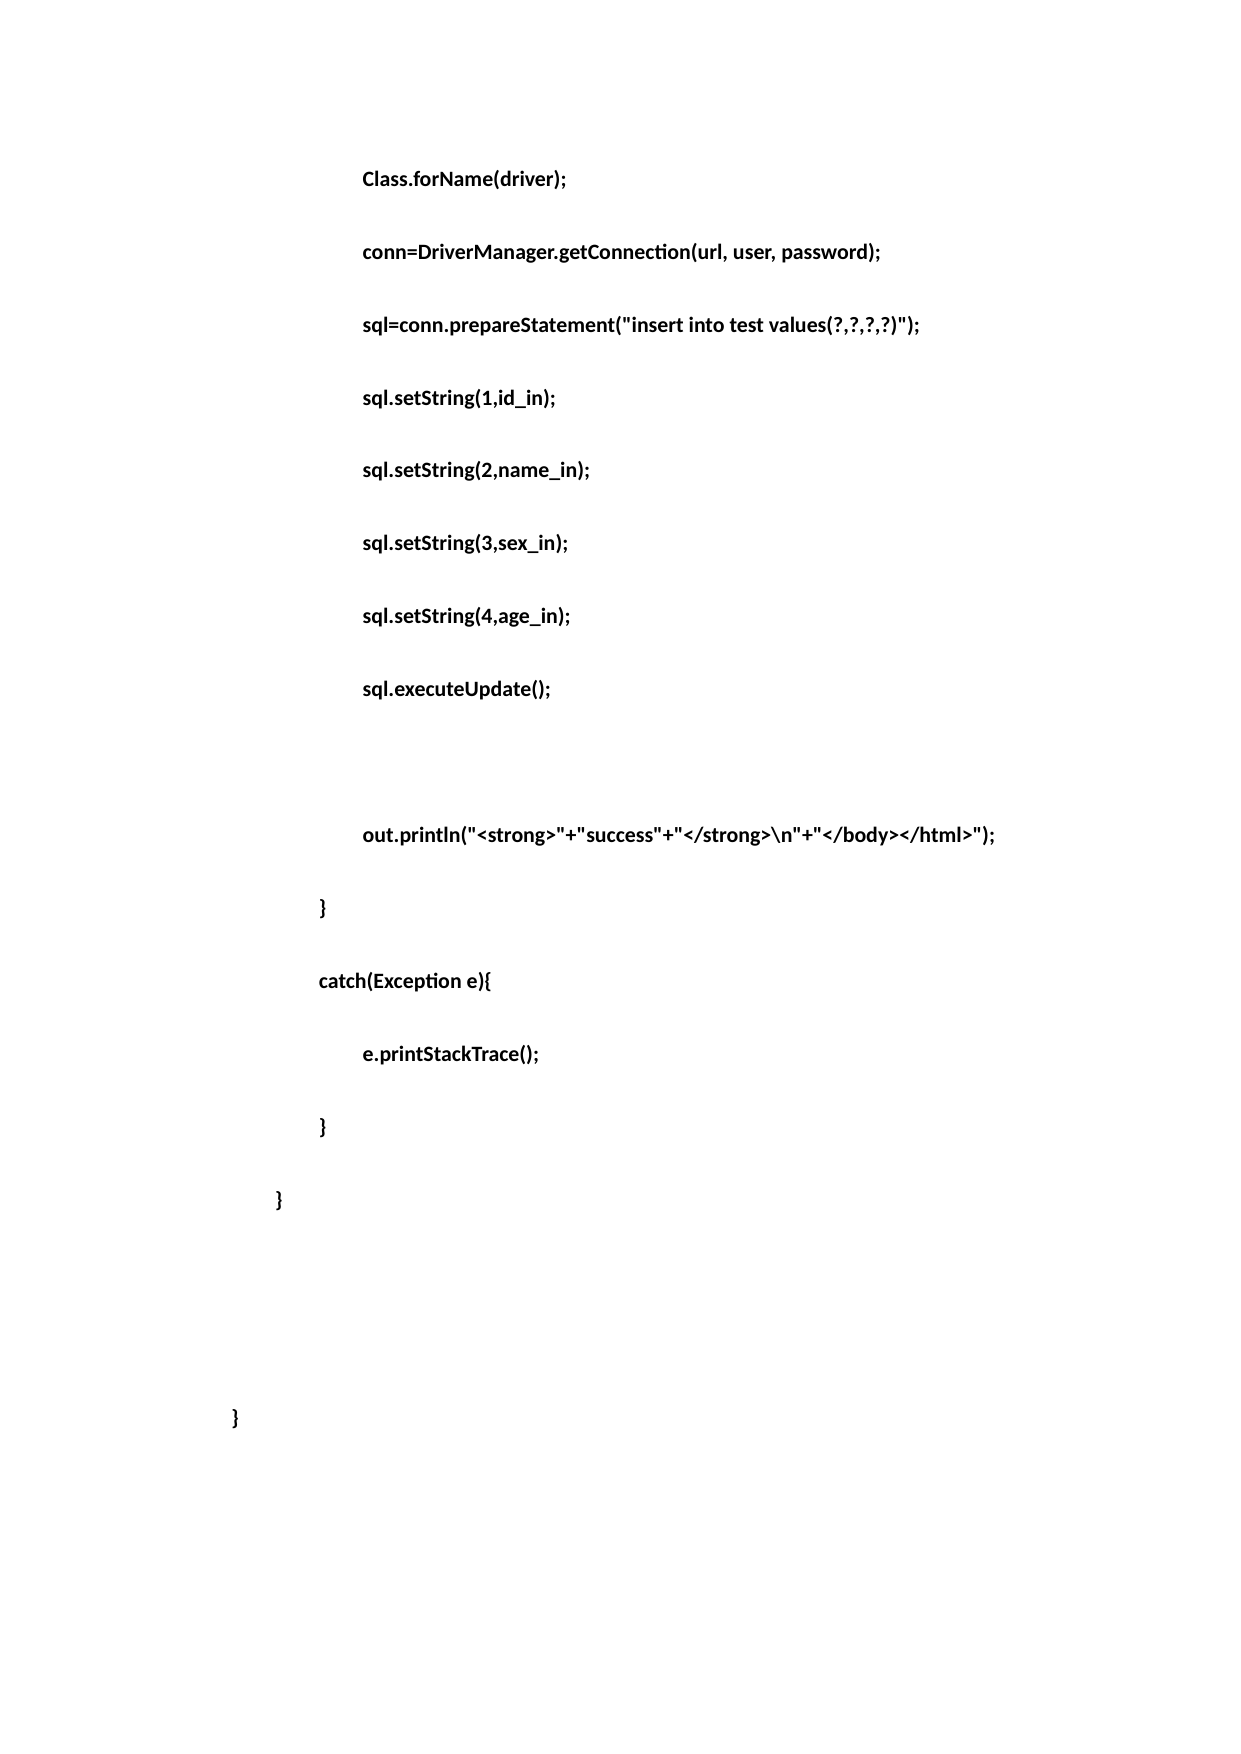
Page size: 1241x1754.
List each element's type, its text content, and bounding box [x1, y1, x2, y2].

list } [212, 1402, 1053, 1434]
list sql.setString(1,id_in); [212, 381, 1053, 413]
list sql=conn.prepareStatement("insert into test values(?,?,?,?)"); [212, 308, 1053, 340]
list } [212, 1183, 1053, 1215]
list conn=DriverManager.getConnection(url, user, password); [212, 235, 1053, 267]
list out.println("<strong>"+"success"+"</strong>\n"+"</body></html>"); [212, 818, 1053, 851]
list sql.setString(4,age_in); [212, 599, 1053, 632]
list } [212, 1110, 1053, 1142]
list e.printStackTrace(); [212, 1037, 1053, 1069]
list Class.forName(driver); [212, 162, 1053, 194]
list } [212, 891, 1053, 924]
list sql.setString(3,sex_in); [212, 527, 1053, 559]
list catch(Exception e){ [212, 964, 1053, 997]
list sql.executeUpdate(); [212, 672, 1053, 705]
list sql.setString(2,name_in); [212, 454, 1053, 486]
